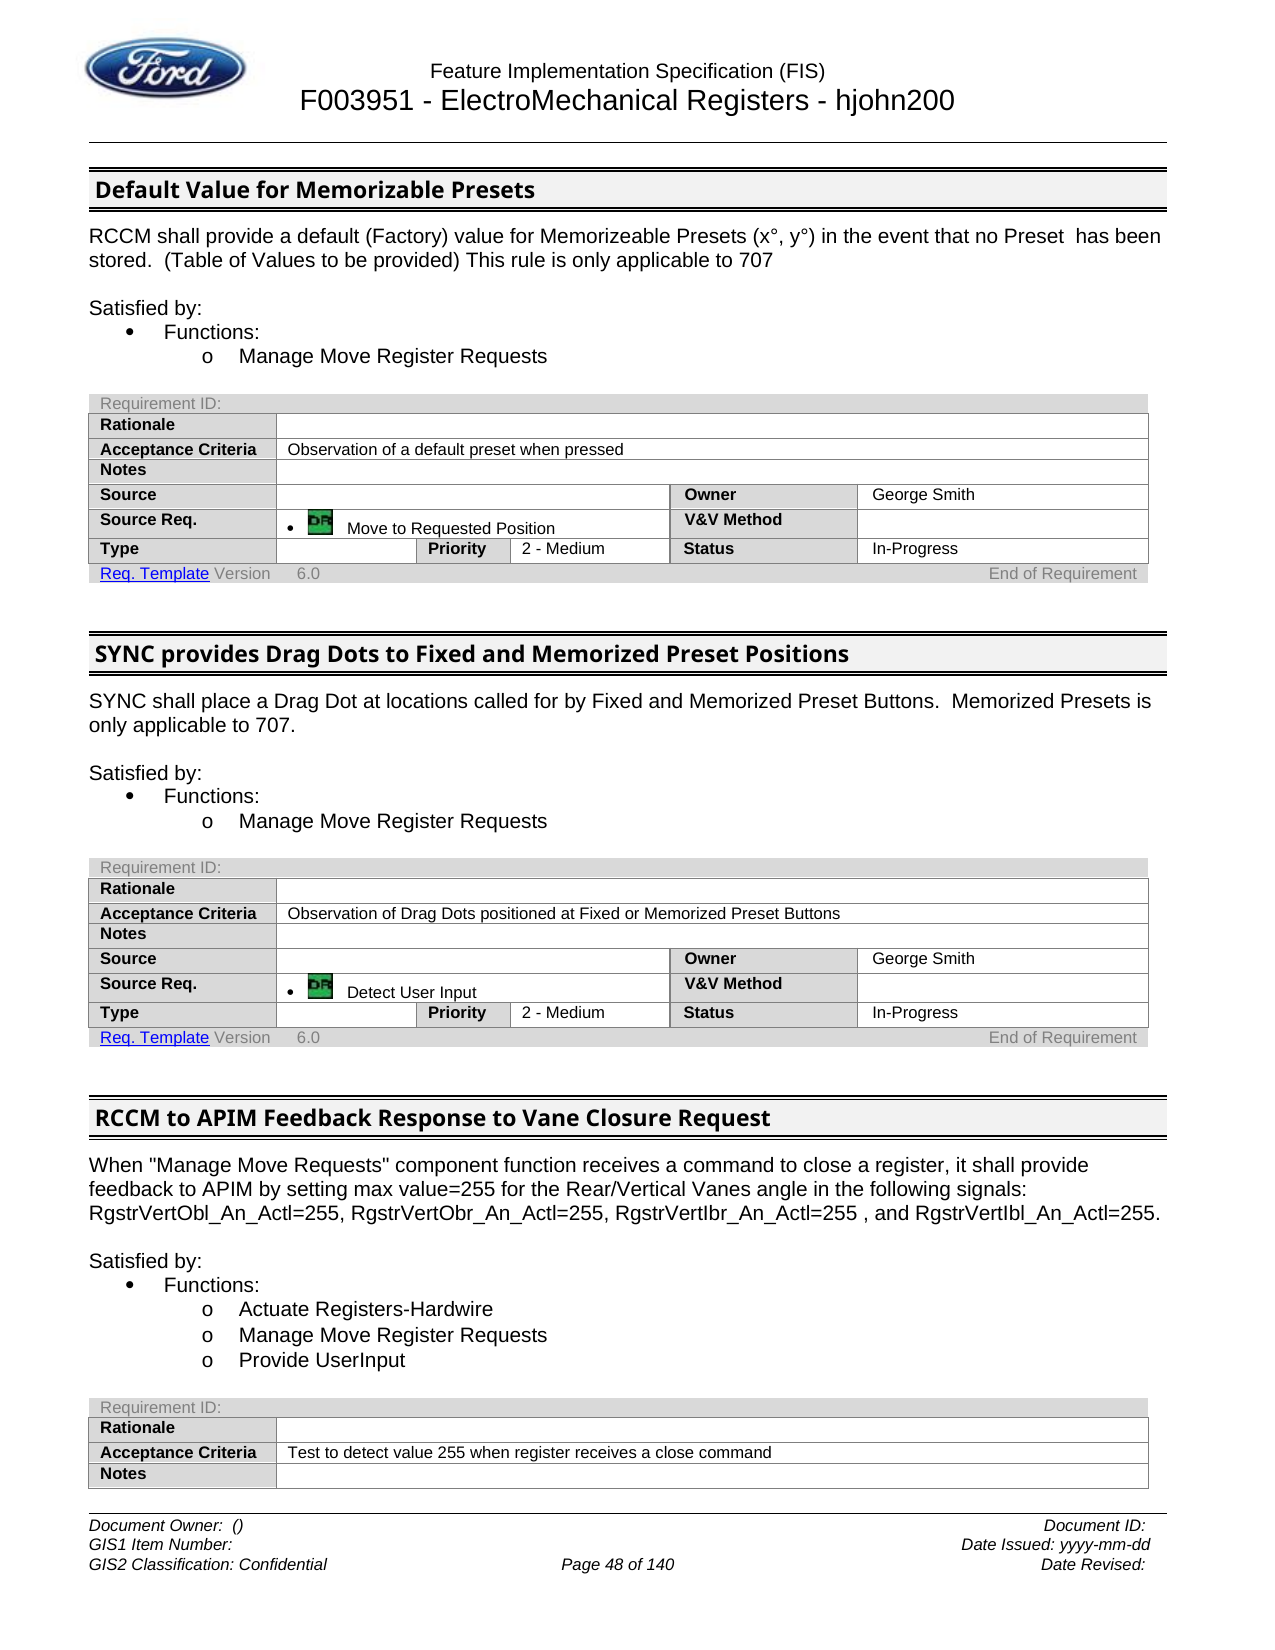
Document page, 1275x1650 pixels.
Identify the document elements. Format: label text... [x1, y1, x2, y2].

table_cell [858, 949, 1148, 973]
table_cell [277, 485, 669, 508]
text Default Value for Memorizable Presets [89, 172, 1167, 207]
text SYNC shall place a Drag Dot at locations called for by Fixed and Memorized Preset Buttons. Memorized Presets is only applicable to 707. [89, 688, 1167, 736]
list Manage Move Register Requests [201, 808, 1167, 834]
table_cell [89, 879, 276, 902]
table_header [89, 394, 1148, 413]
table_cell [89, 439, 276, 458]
text RCCM to APIM Feedback Response to Vane Closure Request [89, 1100, 1167, 1135]
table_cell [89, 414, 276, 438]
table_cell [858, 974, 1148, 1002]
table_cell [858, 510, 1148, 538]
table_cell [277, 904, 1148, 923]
text Satisfied by: [89, 1248, 1167, 1272]
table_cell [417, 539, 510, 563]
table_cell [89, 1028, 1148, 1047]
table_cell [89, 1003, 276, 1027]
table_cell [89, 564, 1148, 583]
picture [307, 973, 333, 999]
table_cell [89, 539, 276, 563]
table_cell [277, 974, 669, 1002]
text SYNC provides Drag Dots to Fixed and Memorized Preset Positions [89, 636, 1167, 671]
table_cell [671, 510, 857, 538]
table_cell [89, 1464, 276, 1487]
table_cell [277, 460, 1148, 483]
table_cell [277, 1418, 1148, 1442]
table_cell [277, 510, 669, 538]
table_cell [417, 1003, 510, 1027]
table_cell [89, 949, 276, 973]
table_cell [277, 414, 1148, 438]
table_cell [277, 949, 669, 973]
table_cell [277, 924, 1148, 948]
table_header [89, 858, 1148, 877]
list Actuate Registers-Hardwire [201, 1297, 1167, 1322]
list Provide UserInput [201, 1348, 1167, 1374]
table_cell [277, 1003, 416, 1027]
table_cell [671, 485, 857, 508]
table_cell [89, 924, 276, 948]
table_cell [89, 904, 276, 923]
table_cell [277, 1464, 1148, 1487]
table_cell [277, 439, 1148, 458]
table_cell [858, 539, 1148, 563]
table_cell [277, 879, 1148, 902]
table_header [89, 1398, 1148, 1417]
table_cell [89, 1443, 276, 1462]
list Functions: [126, 1272, 1167, 1297]
text When "Manage Move Requests" component function receives a command to close a register, it shall provide feedback to APIM by setting max value=255 for the Rear/Vertical Vanes angle in the following signals: RgstrVertObl_An_Actl=255, RgstrVertObr_An_Actl=255, RgstrVertIbr_An_Actl=255 , and RgstrVertIbl_An_Actl=255. [89, 1153, 1167, 1224]
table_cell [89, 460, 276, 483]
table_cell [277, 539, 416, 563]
text Satisfied by: [89, 760, 1167, 784]
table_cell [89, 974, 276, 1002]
text RCCM shall provide a default (Factory) value for Memorizeable Presets (x°, y°) in the event that no Preset has been stored. (Table of Values to be provided) This rule is only applicable to 707 [89, 224, 1167, 272]
list Functions: [126, 320, 1167, 344]
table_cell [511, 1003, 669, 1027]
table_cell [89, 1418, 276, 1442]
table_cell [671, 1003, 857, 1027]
list Functions: [126, 784, 1167, 808]
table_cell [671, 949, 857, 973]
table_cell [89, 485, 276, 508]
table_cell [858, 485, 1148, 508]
picture [65, 18, 266, 119]
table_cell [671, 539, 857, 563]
picture [307, 509, 333, 535]
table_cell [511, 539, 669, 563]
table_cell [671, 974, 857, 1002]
text Satisfied by: [89, 296, 1167, 320]
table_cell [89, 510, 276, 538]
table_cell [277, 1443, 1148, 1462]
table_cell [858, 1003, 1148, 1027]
list Manage Move Register Requests [201, 344, 1167, 370]
list Manage Move Register Requests [201, 1322, 1167, 1348]
